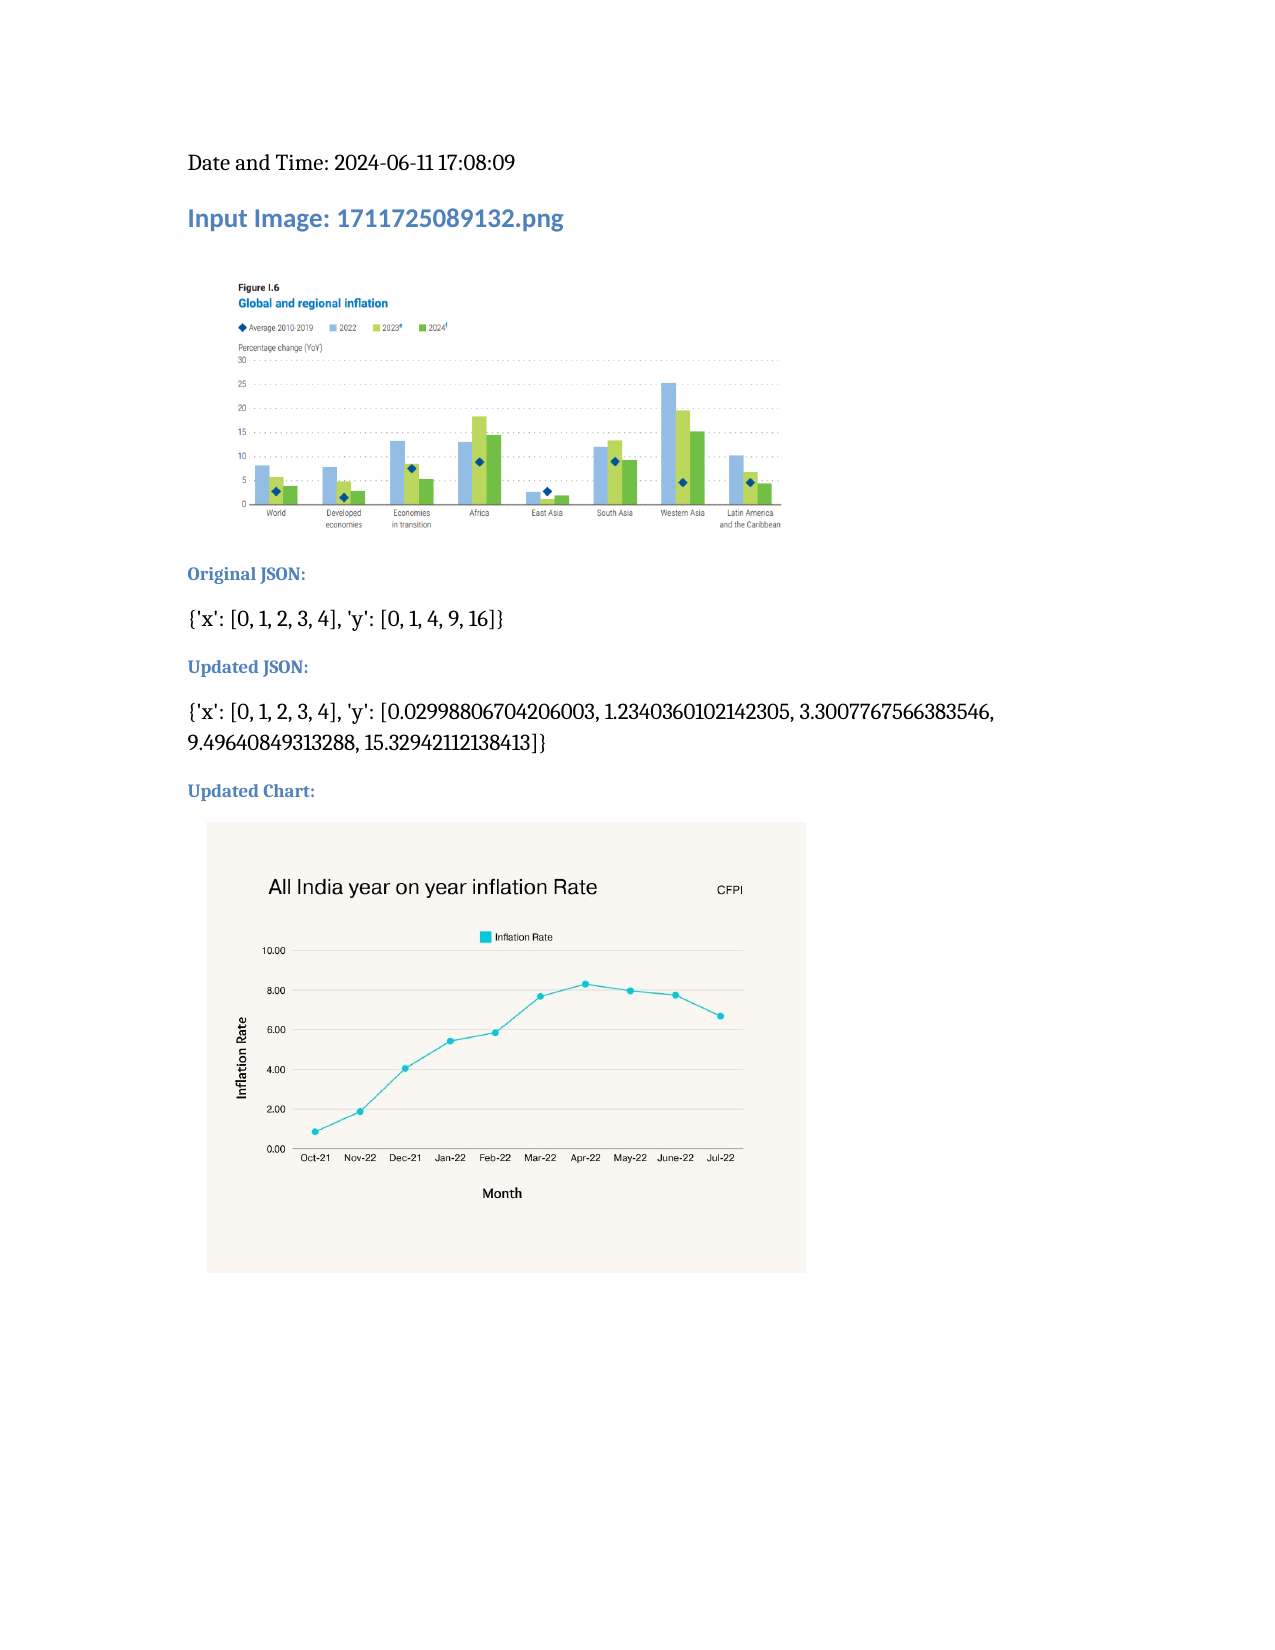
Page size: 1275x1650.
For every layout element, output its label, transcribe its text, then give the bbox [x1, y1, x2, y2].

text {'x': [0, 1, 2, 3, 4], 'y': [0.02998806704206003, 1.2340360102142305, 3.3007767566383546, 9.49640849313288, 15.32942112138413]} [187, 699, 1087, 756]
text Updated JSON: [187, 657, 1087, 678]
picture [206, 822, 807, 1273]
text Original JSON: [187, 563, 1087, 585]
text {'x': [0, 1, 2, 3, 4], 'y': [0, 1, 4, 9, 16]} [187, 606, 1087, 632]
subtitle Input Image: 1711725089132.png [187, 201, 1087, 234]
text Updated Chart: [187, 780, 1087, 802]
text Date and Time: 2024-06-11 17:08:09 [187, 150, 1087, 176]
picture [206, 238, 807, 539]
